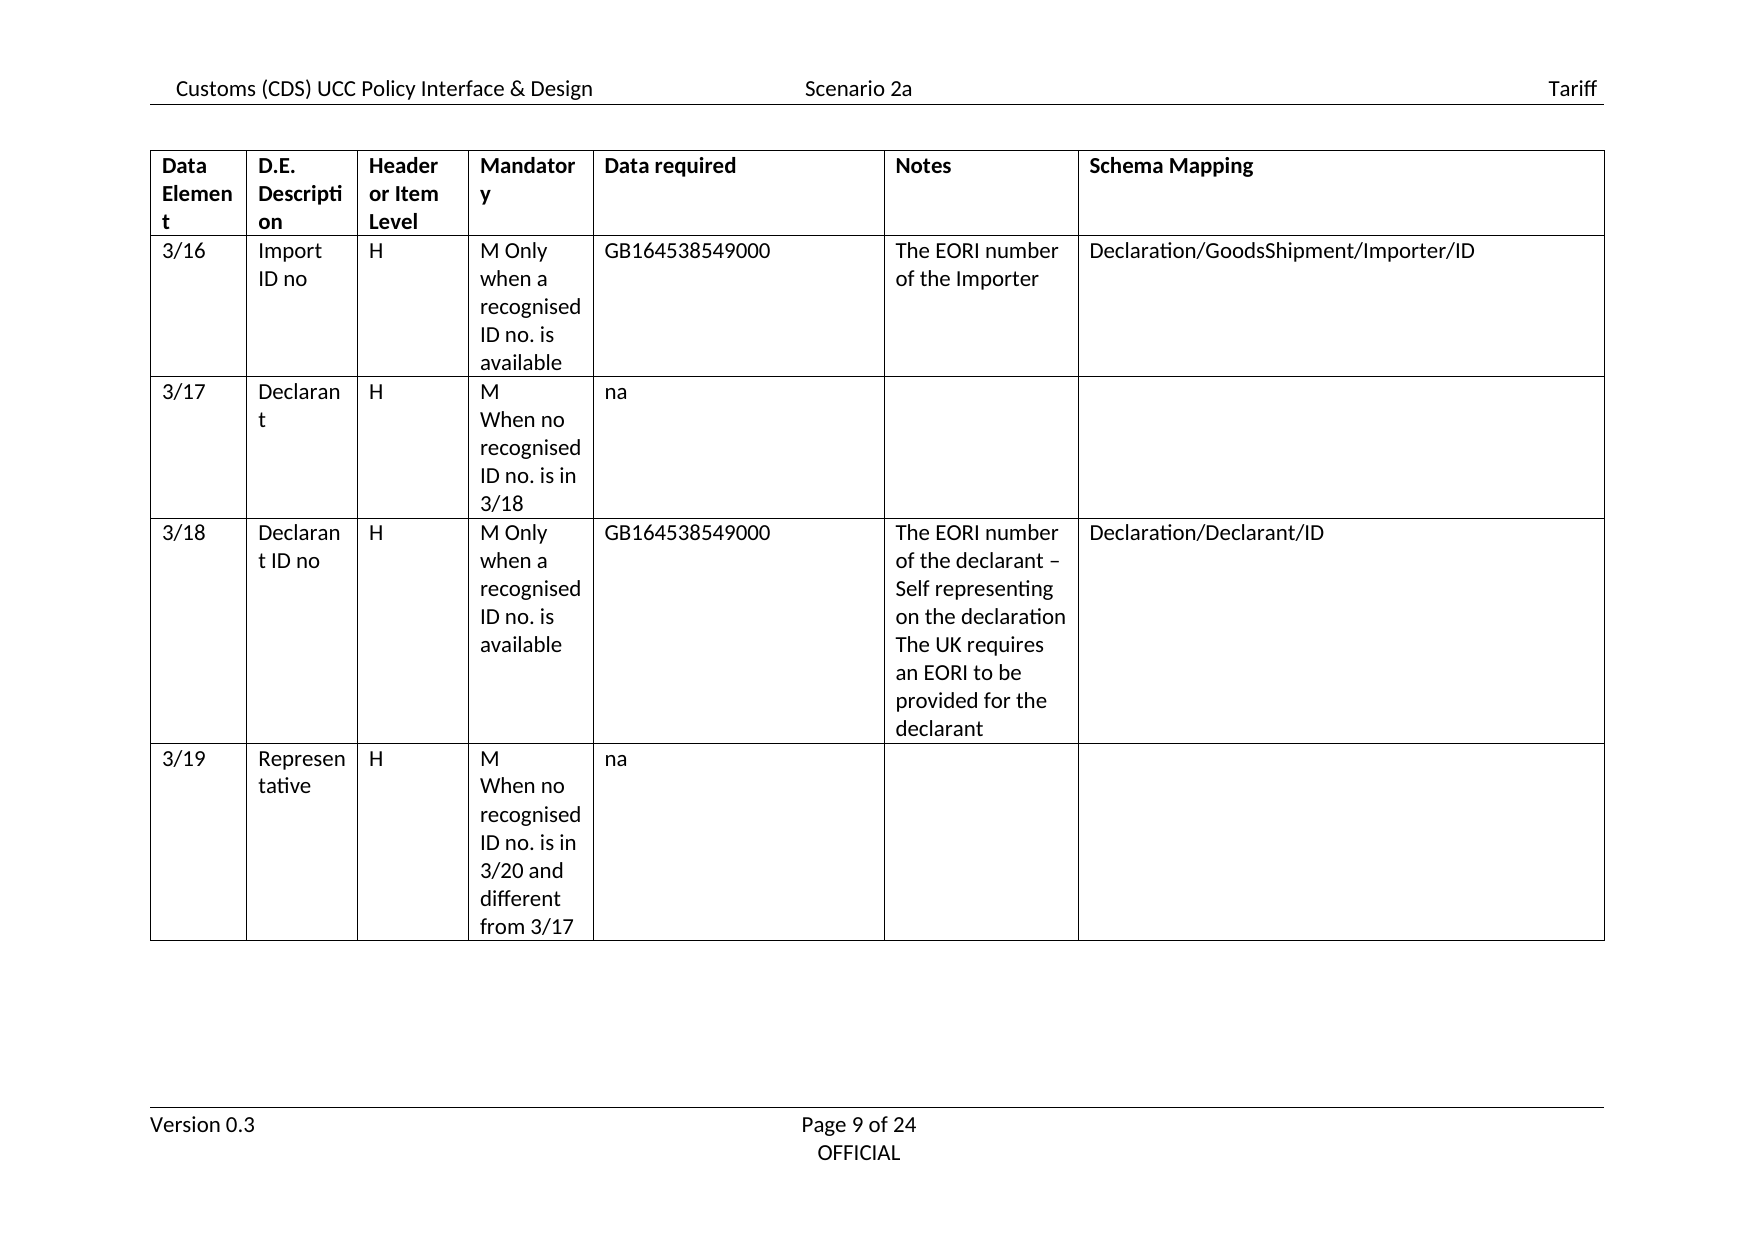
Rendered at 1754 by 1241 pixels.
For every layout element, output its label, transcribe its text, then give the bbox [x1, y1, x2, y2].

table_header Data Element [151, 151, 246, 235]
table_cell Declarant ID no [247, 519, 357, 743]
table_cell H [358, 519, 468, 743]
table_header Notes [885, 151, 1078, 235]
table_cell 3/16 [151, 236, 246, 376]
table_cell [1079, 377, 1604, 517]
table_cell Declaration/Declarant/ID [1079, 519, 1604, 743]
table_cell M When no recognised ID no. is in 3/18 [469, 377, 593, 517]
table_cell GB164538549000 [594, 236, 884, 376]
table_cell Declaration/GoodsShipment/Importer/ID [1079, 236, 1604, 376]
table_header Mandatory [469, 151, 593, 235]
table_cell GB164538549000 [594, 519, 884, 743]
table_header Data required [594, 151, 884, 235]
table_cell [885, 744, 1078, 940]
table_cell M When no recognised ID no. is in 3/20 and different from 3/17 [469, 744, 593, 940]
table_cell [885, 377, 1078, 517]
table_header Schema Mapping [1079, 151, 1604, 235]
table_cell H [358, 377, 468, 517]
table_cell 3/18 [151, 519, 246, 743]
table_cell na [594, 377, 884, 517]
table_cell H [358, 236, 468, 376]
table_cell M Only when a recognised ID no. is available [469, 519, 593, 743]
table_cell The EORI number of the Importer [885, 236, 1078, 376]
table_cell Representative [247, 744, 357, 940]
table_cell na [594, 744, 884, 940]
table_cell M Only when a recognised ID no. is available [469, 236, 593, 376]
table_cell Declarant [247, 377, 357, 517]
table_header D.E. Description [247, 151, 357, 235]
table_cell The EORI number of the declarant – Self representing on the declaration The UK requires an EORI to be provided for the declarant [885, 519, 1078, 743]
table_cell 3/19 [151, 744, 246, 940]
table_header Header or Item Level [358, 151, 468, 235]
table_cell Import ID no [247, 236, 357, 376]
table_cell [1079, 744, 1604, 940]
table_cell 3/17 [151, 377, 246, 517]
table_cell H [358, 744, 468, 940]
